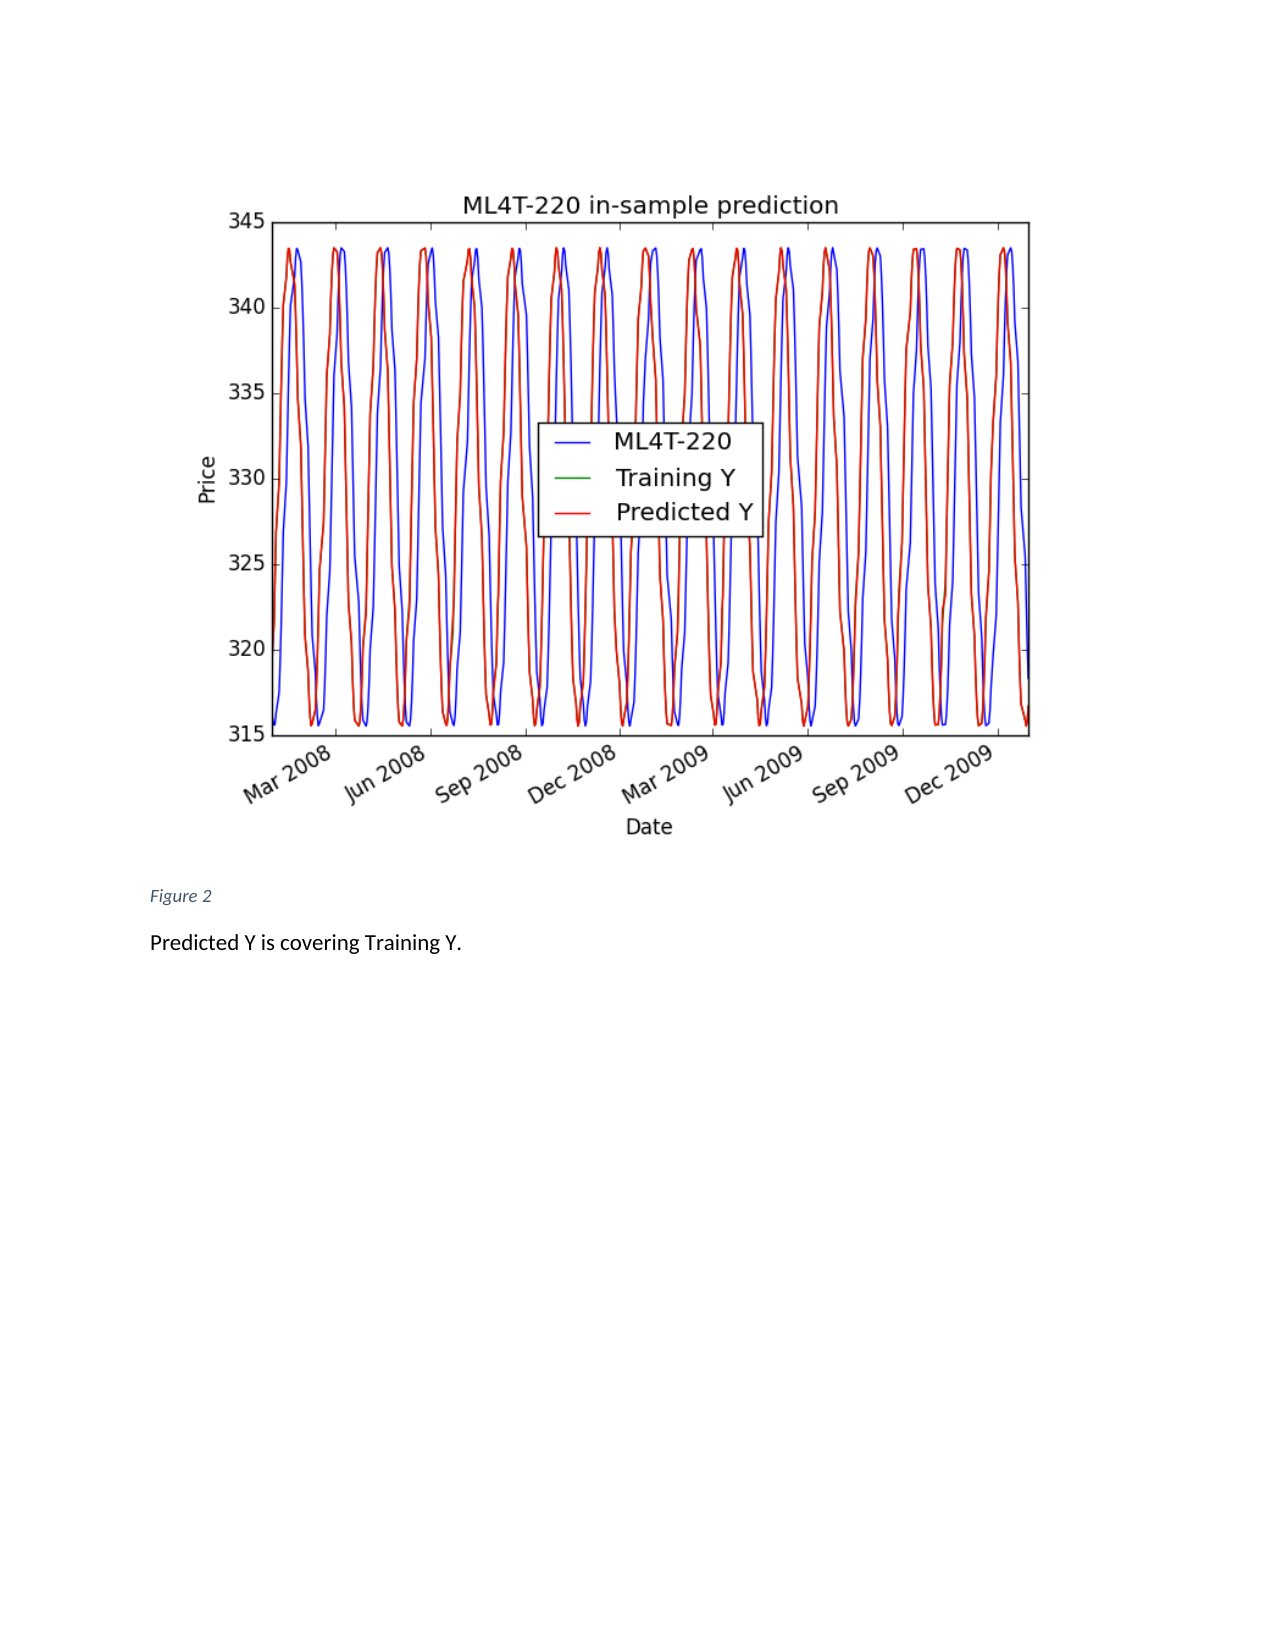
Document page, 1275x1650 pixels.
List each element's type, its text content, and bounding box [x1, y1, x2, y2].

text Figure 2 [150, 884, 1125, 907]
picture [150, 149, 1126, 882]
text Predicted Y is covering Training Y. [150, 928, 1125, 956]
